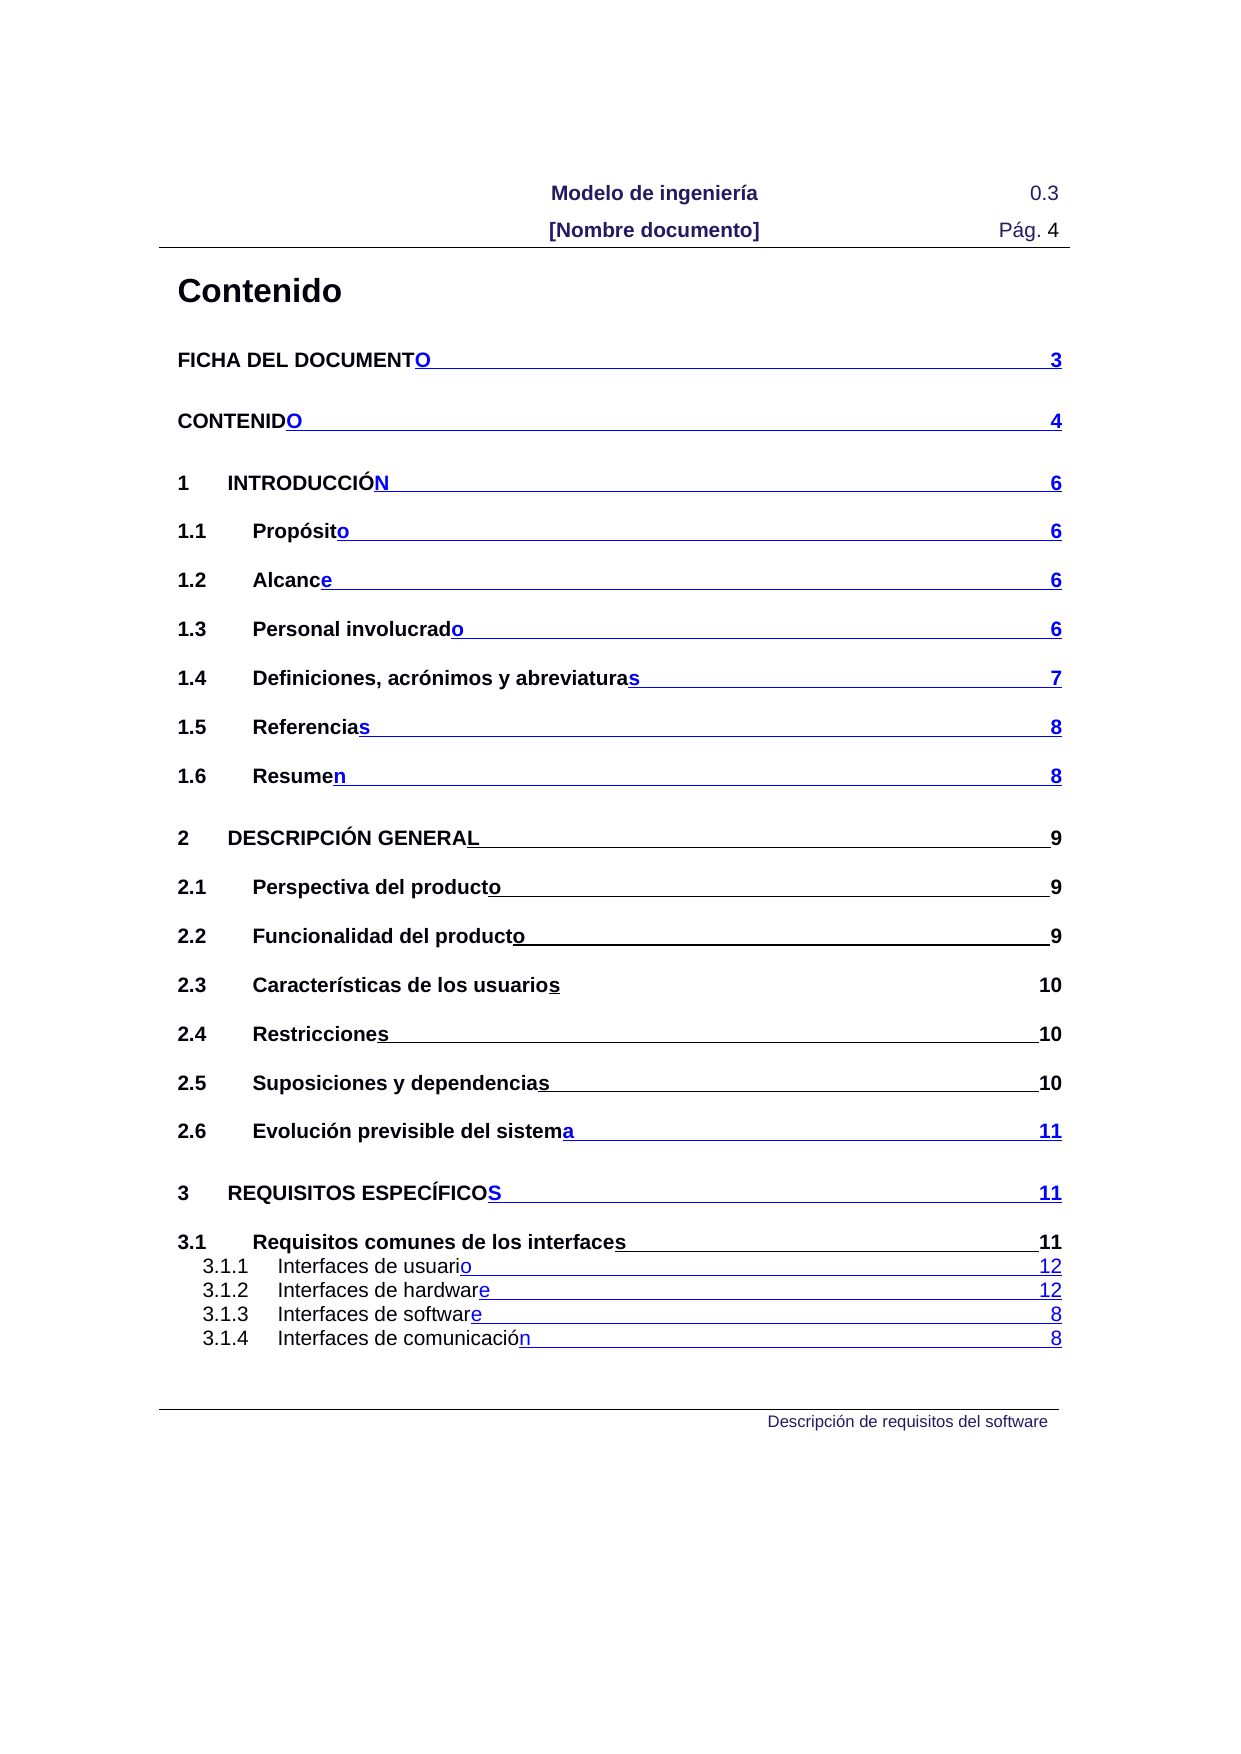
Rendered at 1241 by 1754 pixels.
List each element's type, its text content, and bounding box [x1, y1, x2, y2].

text Contenido [177, 272, 1063, 310]
text 1.2 Alcance 6 [177, 568, 1063, 592]
text 3.1.2 Interfaces de hardware 12 [202, 1278, 1063, 1302]
text 3.1 Requisitos comunes de los interfaces 11 [177, 1230, 1063, 1254]
text 2.1 Perspectiva del producto 9 [177, 874, 1063, 898]
text 1.6 Resumen 8 [177, 764, 1063, 788]
text 2.4 Restricciones 10 [177, 1021, 1063, 1045]
text 1 INTRODUCCIÓN 6 [177, 470, 1063, 494]
text 1.1 Propósito 6 [177, 519, 1063, 543]
text FICHA DEL DOCUMENTO 3 [177, 347, 1063, 371]
text 3.1.1 Interfaces de usuario 12 [202, 1254, 1063, 1278]
text CONTENIDO 4 [177, 409, 1063, 433]
text 2 DESCRIPCIÓN GENERAL 9 [177, 826, 1063, 849]
text 2.2 Funcionalidad del producto 9 [177, 923, 1063, 947]
text 3.1.3 Interfaces de software 8 [202, 1302, 1063, 1326]
text 1.4 Definiciones, acrónimos y abreviaturas 7 [177, 666, 1063, 690]
text 1.3 Personal involucrado 6 [177, 617, 1063, 641]
text 1.5 Referencias 8 [177, 715, 1063, 739]
text 2.3 Características de los usuarios 10 [177, 972, 1063, 996]
text 2.5 Suposiciones y dependencias 10 [177, 1070, 1063, 1094]
text 2.6 Evolución previsible del sistema 11 [177, 1119, 1063, 1143]
text 3 REQUISITOS ESPECÍFICOS 11 [177, 1181, 1063, 1205]
text 3.1.4 Interfaces de comunicación 8 [202, 1326, 1063, 1349]
